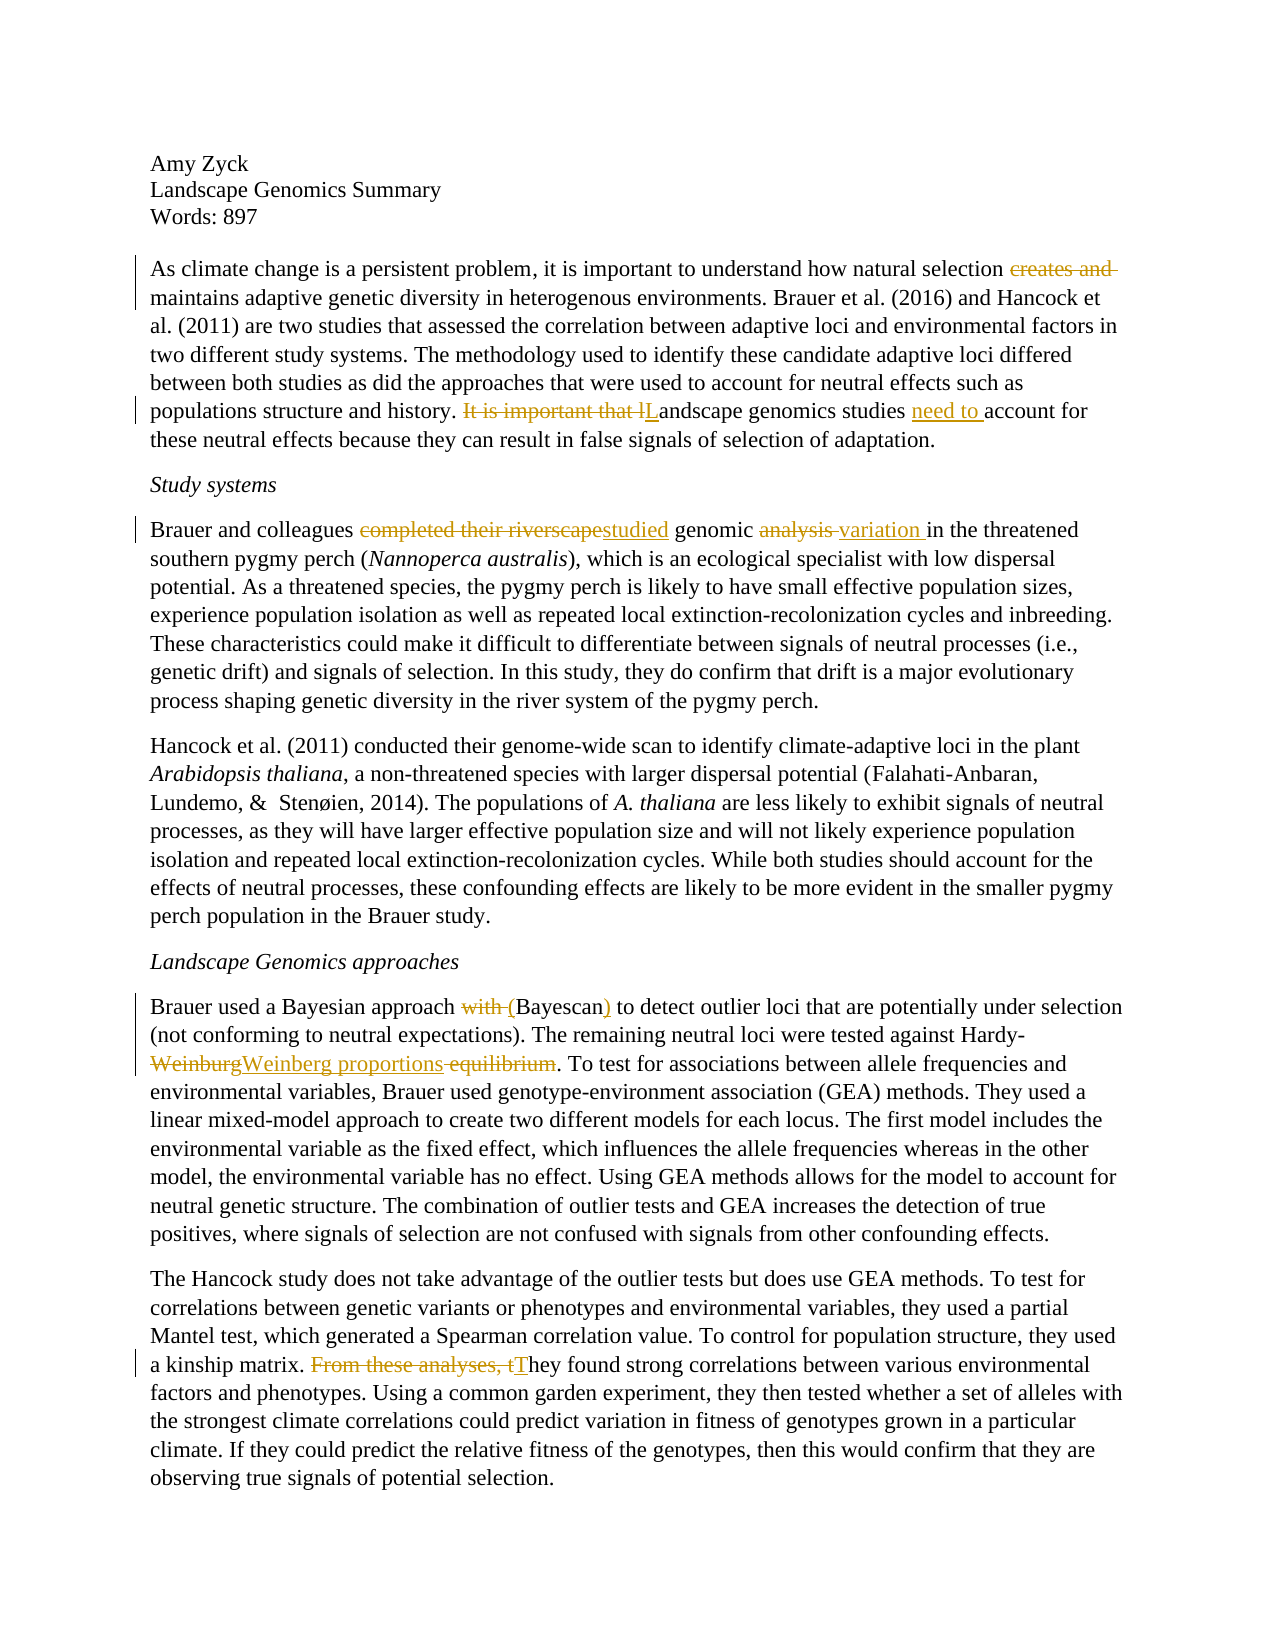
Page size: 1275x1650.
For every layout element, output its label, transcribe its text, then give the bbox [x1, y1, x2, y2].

text Words: 897 [150, 203, 1125, 229]
text As climate change is a persistent problem, it is important to understand how natural selection maintains adaptive genetic diversity in heterogenous environments. Brauer et al. (2016) and Hancock et al. (2011) are two studies that assessed the correlation between adaptive loci and environmental factors in two different study systems. The methodology used to identify these candidate adaptive loci differed between both studies as did the approaches that were used to account for neutral effects such as populations structure and history. andscape genomics studies account for these neutral effects because they can result in false signals of selection of adaptation. [150, 255, 1125, 452]
text Brauer and colleagues genomic in the threatened southern pygmy perch (Nannoperca australis), which is an ecological specialist with low dispersal potential. As a threatened species, the pygmy perch is likely to have small effective population sizes, experience population isolation as well as repeated local extinction-recolonization cycles and inbreeding. These characteristics could make it difficult to differentiate between signals of neutral processes (i.e., genetic drift) and signals of selection. In this study, they do confirm that drift is a major evolutionary process shaping genetic diversity in the river system of the pygmy perch. [150, 516, 1125, 713]
text Amy Zyck [150, 150, 1125, 176]
text Landscape Genomics Summary [150, 176, 1125, 203]
text Landscape Genomics approaches [150, 948, 1125, 974]
text Study systems [150, 471, 1125, 497]
text Hancock et al. (2011) conducted their genome-wide scan to identify climate-adaptive loci in the plant Arabidopsis thaliana, a non-threatened species with larger dispersal potential (Falahati‐Anbaran, Lundemo, & Stenøien, 2014). The populations of A. thaliana are less likely to exhibit signals of neutral processes, as they will have larger effective population size and will not likely experience population isolation and repeated local extinction-recolonization cycles. While both studies should account for the effects of neutral processes, these confounding effects are likely to be more evident in the smaller pygmy perch population in the Brauer study. [150, 732, 1125, 929]
text The Hancock study does not take advantage of the outlier tests but does use GEA methods. To test for correlations between genetic variants or phenotypes and environmental variables, they used a partial Mantel test, which generated a Spearman correlation value. To control for population structure, they used a kinship matrix. hey found strong correlations between various environmental factors and phenotypes. Using a common garden experiment, they then tested whether a set of alleles with the strongest climate correlations could predict variation in fitness of genotypes grown in a particular climate. If they could predict the relative fitness of the genotypes, then this would confirm that they are observing true signals of potential selection. [150, 1265, 1125, 1491]
text Brauer used a Bayesian approach Bayescan to detect outlier loci that are potentially under selection (not conforming to neutral expectations). The remaining neutral loci were tested against Hardy-. To test for associations between allele frequencies and environmental variables, Brauer used genotype-environment association (GEA) methods. They used a linear mixed-model approach to create two different models for each locus. The first model includes the environmental variable as the fixed effect, which influences the allele frequencies whereas in the other model, the environmental variable has no effect. Using GEA methods allows for the model to account for neutral genetic structure. The combination of outlier tests and GEA increases the detection of true positives, where signals of selection are not confused with signals from other confounding effects. [150, 993, 1125, 1247]
